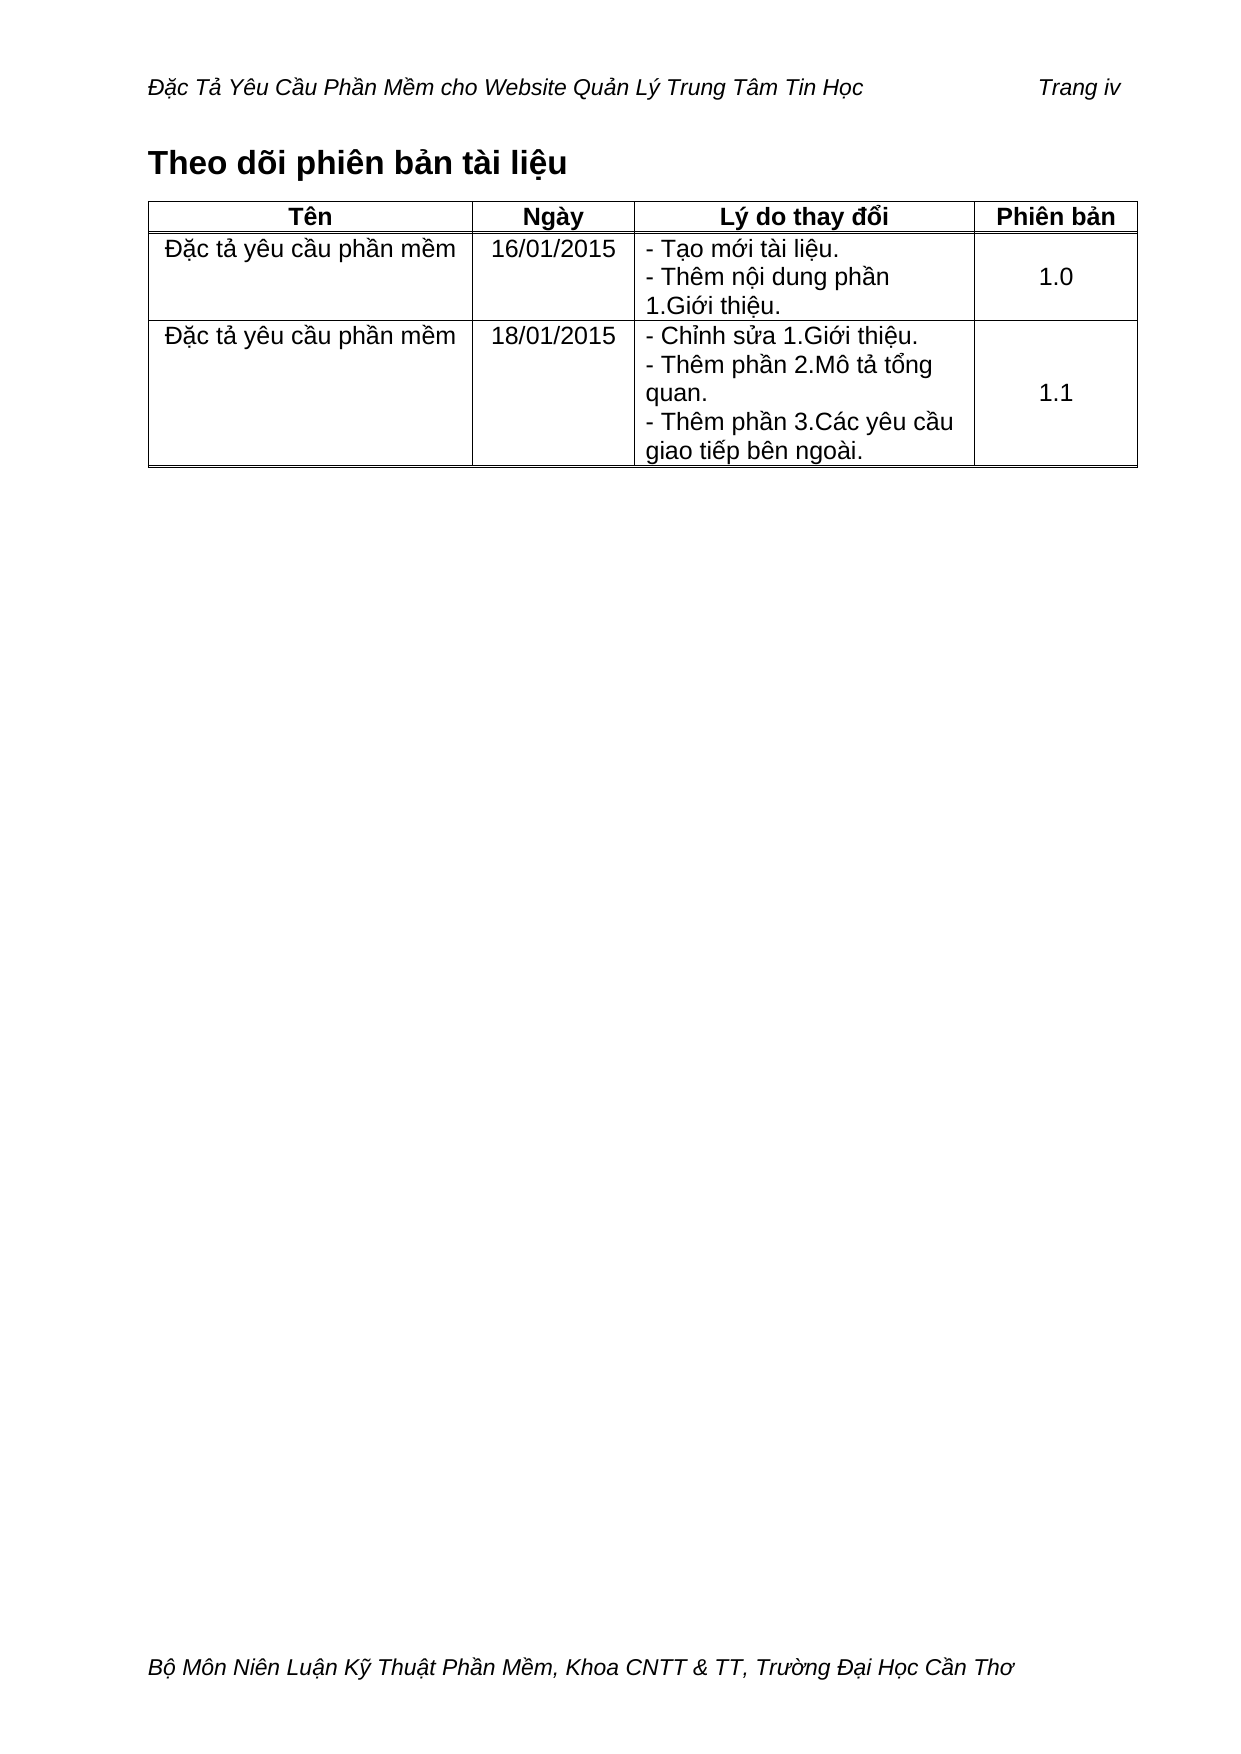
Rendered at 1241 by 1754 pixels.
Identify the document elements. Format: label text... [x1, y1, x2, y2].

table_header Phiên bản [975, 202, 1137, 231]
table_header Ngày [473, 202, 634, 231]
table_header Lý do thay đổi [635, 202, 974, 231]
table_header Tên [149, 202, 472, 231]
table_cell 1.0 [975, 234, 1137, 320]
text Theo dõi phiên bản tài liệu [148, 143, 1152, 182]
table_cell 16/01/2015 [473, 234, 634, 320]
table_cell Đặc tả yêu cầu phần mềm [149, 321, 472, 465]
table_cell 1.1 [975, 321, 1137, 465]
table_cell 18/01/2015 [473, 321, 634, 465]
table_cell Đặc tả yêu cầu phần mềm [149, 234, 472, 320]
table_cell - Chỉnh sửa 1.Giới thiệu. - Thêm phần 2.Mô tả tổng quan. - Thêm phần 3.Các yêu cầu giao tiếp bên ngoài. [635, 321, 974, 465]
table_cell - Tạo mới tài liệu. - Thêm nội dung phần 1.Giới thiệu. [635, 234, 974, 320]
